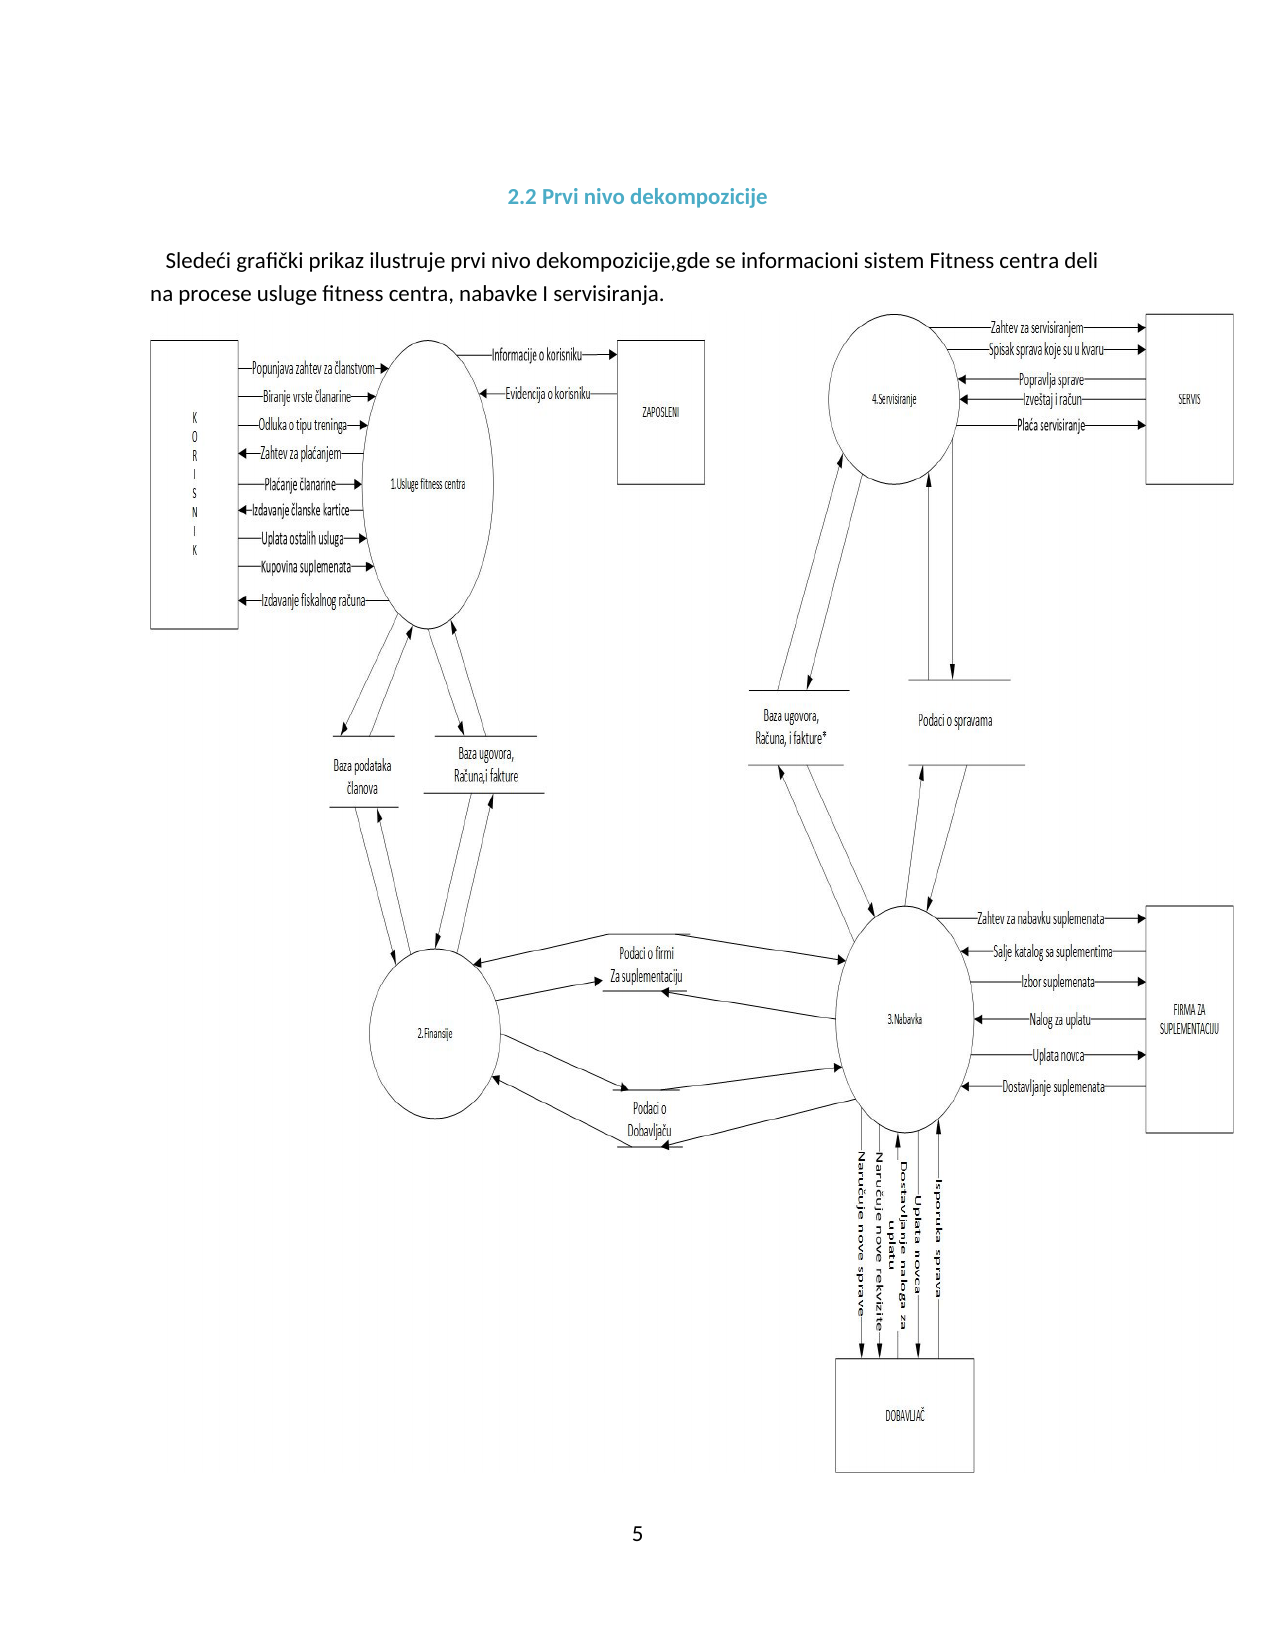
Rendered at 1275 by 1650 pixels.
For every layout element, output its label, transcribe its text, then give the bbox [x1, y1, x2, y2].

picture [150, 311, 1234, 1473]
text 2.2 Prvi nivo dekompozicije [150, 182, 1125, 210]
text Sledeći grafički prikaz ilustruje prvi nivo dekompozicije,gde se informacioni sistem Fitness centra deli na procese usluge fitness centra, nabavke I servisiranja. [150, 247, 1125, 307]
